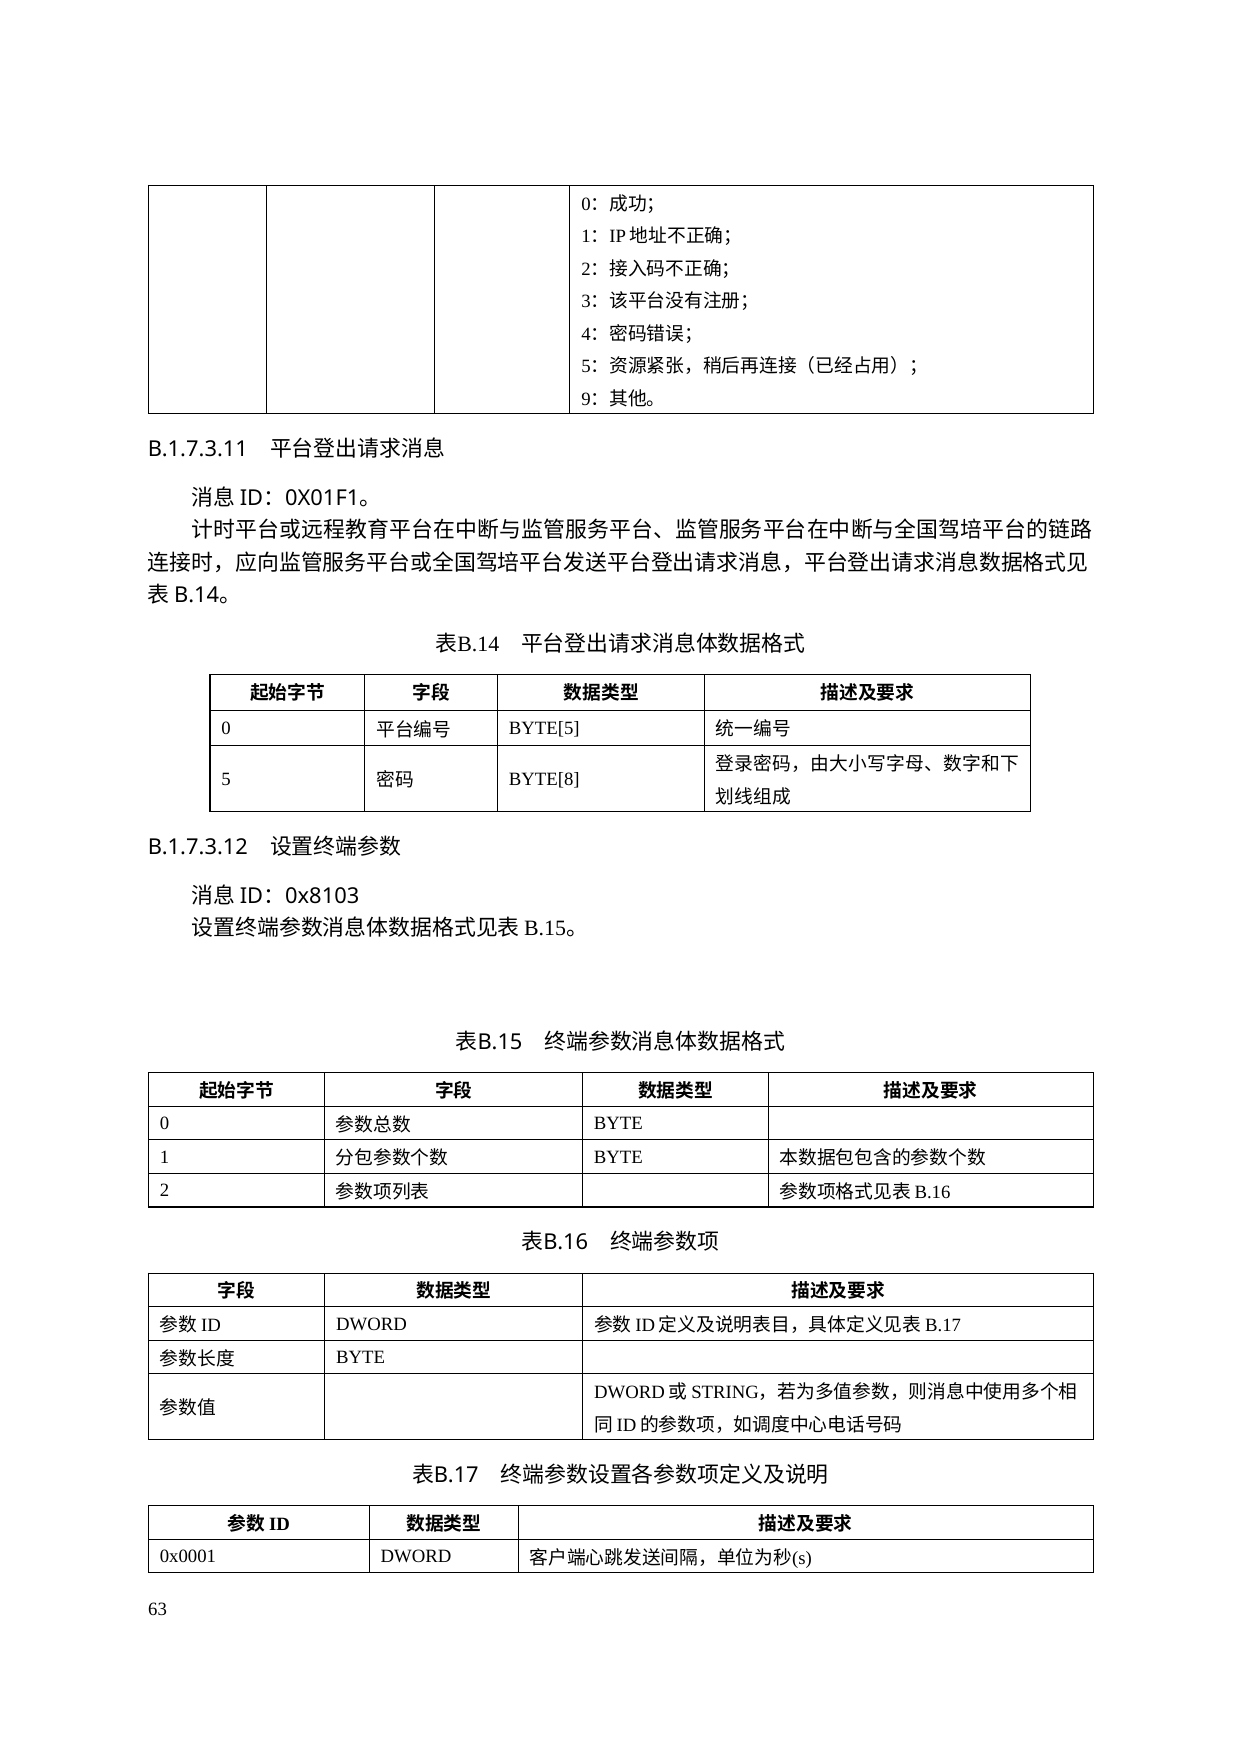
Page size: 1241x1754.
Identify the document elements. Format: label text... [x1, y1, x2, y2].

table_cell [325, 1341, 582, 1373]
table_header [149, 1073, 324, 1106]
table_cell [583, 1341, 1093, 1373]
text 设置终端参数 [148, 828, 1092, 861]
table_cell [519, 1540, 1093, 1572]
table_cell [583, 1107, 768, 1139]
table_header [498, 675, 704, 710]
text 平台登出请求消息体数据格式 [148, 626, 1092, 658]
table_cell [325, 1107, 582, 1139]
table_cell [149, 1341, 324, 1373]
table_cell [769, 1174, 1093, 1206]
text 消息ID：0X01F1。 [148, 479, 1092, 512]
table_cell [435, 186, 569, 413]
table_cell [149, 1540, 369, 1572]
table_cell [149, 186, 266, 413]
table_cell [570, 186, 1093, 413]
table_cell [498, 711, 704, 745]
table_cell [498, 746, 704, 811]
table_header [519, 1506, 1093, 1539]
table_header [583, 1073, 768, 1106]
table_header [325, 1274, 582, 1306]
text 终端参数设置各参数项定义及说明 [148, 1456, 1092, 1489]
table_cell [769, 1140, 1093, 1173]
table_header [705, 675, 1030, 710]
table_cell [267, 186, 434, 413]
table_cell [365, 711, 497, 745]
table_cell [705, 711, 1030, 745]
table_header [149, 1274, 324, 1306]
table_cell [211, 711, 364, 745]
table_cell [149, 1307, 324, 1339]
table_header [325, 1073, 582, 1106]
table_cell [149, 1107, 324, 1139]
text 终端参数项 [148, 1224, 1092, 1256]
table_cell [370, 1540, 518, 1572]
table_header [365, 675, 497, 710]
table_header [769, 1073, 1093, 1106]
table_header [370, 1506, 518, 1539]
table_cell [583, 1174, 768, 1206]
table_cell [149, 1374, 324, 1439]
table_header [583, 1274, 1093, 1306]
text 终端参数消息体数据格式 [148, 1023, 1092, 1056]
text 消息ID：0x8103 [148, 877, 1092, 910]
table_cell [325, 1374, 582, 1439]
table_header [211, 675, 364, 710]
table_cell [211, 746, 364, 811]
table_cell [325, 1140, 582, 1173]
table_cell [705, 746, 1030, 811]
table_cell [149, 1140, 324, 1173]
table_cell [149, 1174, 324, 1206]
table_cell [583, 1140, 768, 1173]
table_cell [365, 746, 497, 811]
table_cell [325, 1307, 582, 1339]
text 设置终端参数消息体数据格式见表B.15。 [148, 910, 1092, 942]
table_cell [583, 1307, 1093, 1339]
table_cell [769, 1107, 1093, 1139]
text 计时平台或远程教育平台在中断与监管服务平台、监管服务平台在中断与全国驾培平台的链路连接时，应向监管服务平台或全国驾培平台发送平台登出请求消息，平台登出请求消息数据格式见表B.14。 [148, 512, 1092, 609]
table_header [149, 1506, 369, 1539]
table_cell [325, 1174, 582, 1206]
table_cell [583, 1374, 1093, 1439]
text 平台登出请求消息 [148, 431, 1092, 463]
